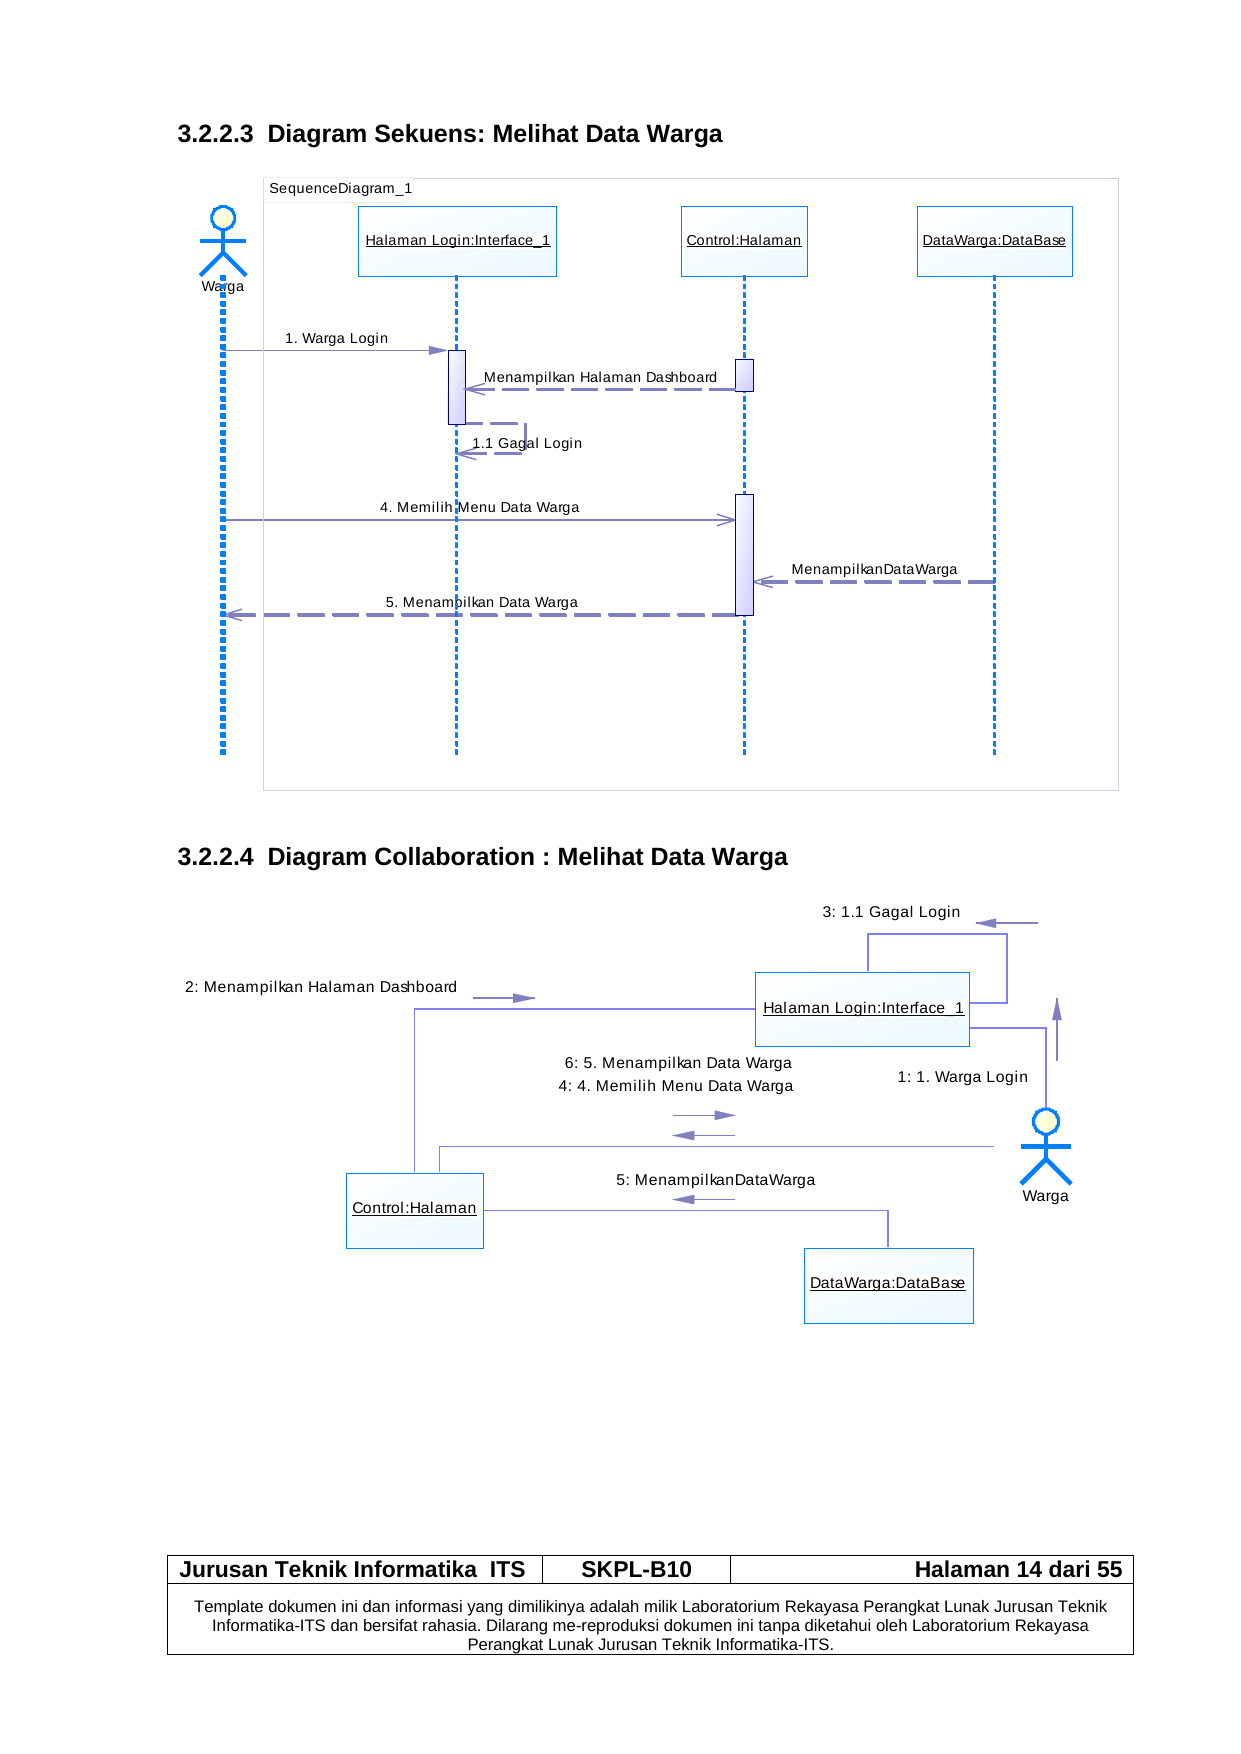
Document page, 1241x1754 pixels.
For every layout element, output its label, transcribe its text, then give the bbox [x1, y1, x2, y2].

subtitle Diagram Sekuens: Melihat Data Warga [177, 119, 1121, 147]
subtitle Diagram Collaboration : Melihat Data Warga [177, 842, 1121, 871]
